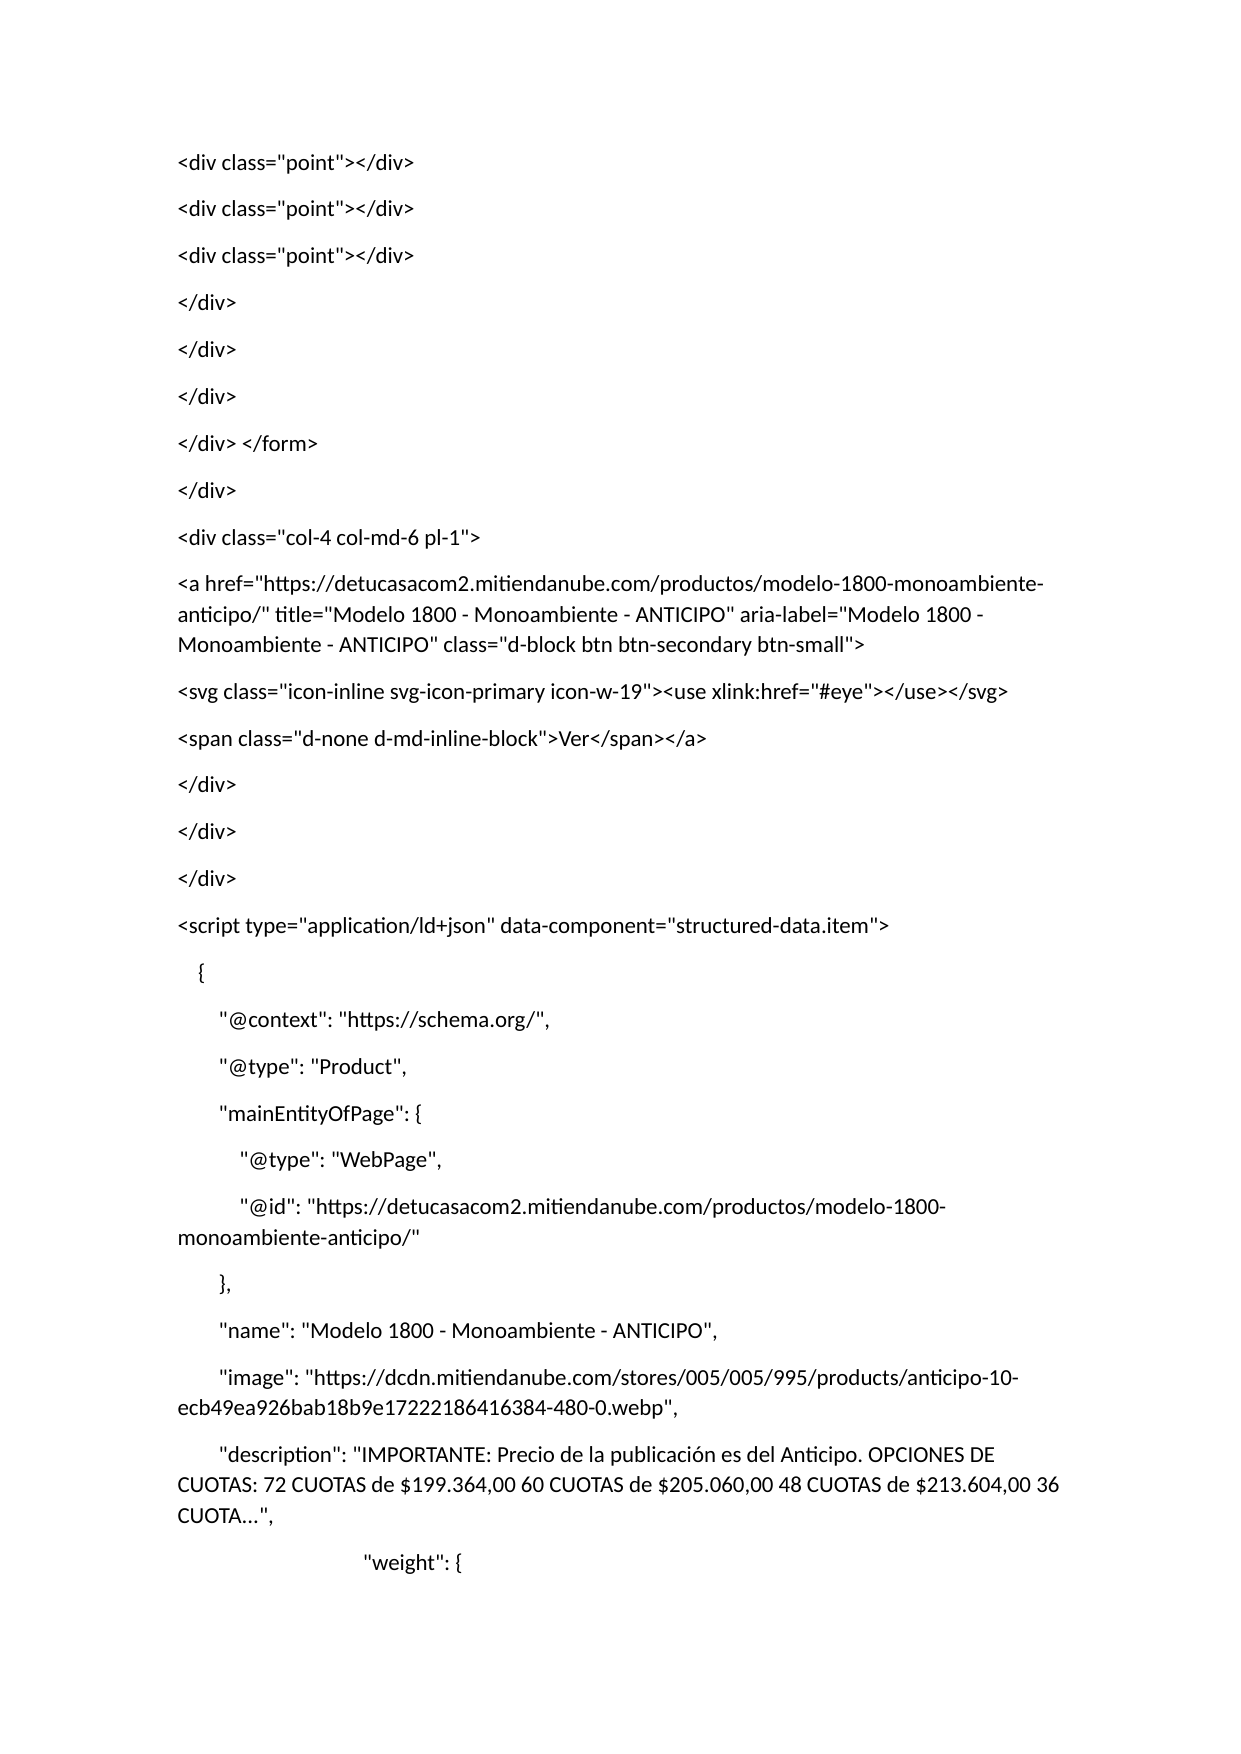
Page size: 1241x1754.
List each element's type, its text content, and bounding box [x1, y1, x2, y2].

text <script type="application/ld+json" data-component="structured-data.item"> [177, 911, 1063, 939]
text <div class="col-4 col-md-6 pl-1"> [177, 523, 1063, 551]
text <a href="https://detucasacom2.mitiendanube.com/productos/modelo-1800-monoambiente-anticipo/" title="Modelo 1800 - Monoambiente - ANTICIPO" aria-label="Modelo 1800 - Monoambiente - ANTICIPO" class="d-block btn btn-secondary btn-small"> [177, 569, 1063, 658]
text <div class="point"></div> [177, 241, 1063, 269]
text <span class="d-none d-md-inline-block">Ver</span></a> [177, 724, 1063, 752]
text </div> [177, 476, 1063, 504]
text "description": "IMPORTANTE: Precio de la publicación es del Anticipo. OPCIONES DE CUOTAS: 72 CUOTAS de $199.364,00 60 CUOTAS de $205.060,00 48 CUOTAS de $213.604,00 36 CUOTA...", [177, 1440, 1063, 1529]
text </div> [177, 864, 1063, 892]
text "@type": "WebPage", [177, 1146, 1063, 1173]
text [177, 148, 1063, 176]
text "weight": { [177, 1548, 1063, 1576]
text </div> [177, 335, 1063, 363]
text "@id": "https://detucasacom2.mitiendanube.com/productos/modelo-1800-monoambiente-anticipo/" [177, 1192, 1063, 1251]
text "@type": "Product", [177, 1052, 1063, 1080]
text </div> [177, 288, 1063, 316]
text </div> [177, 771, 1063, 798]
text <div class="point"></div> [177, 194, 1063, 222]
text </div> </form> [177, 429, 1063, 457]
text { [177, 958, 1063, 986]
text <svg class="icon-inline svg-icon-primary icon-w-19"><use xlink:href="#eye"></use></svg> [177, 677, 1063, 705]
text </div> [177, 817, 1063, 845]
text }, [177, 1269, 1063, 1297]
text "image": "https://dcdn.mitiendanube.com/stores/005/005/995/products/anticipo-10-ecb49ea926bab18b9e17222186416384-480-0.webp", [177, 1363, 1063, 1421]
text "mainEntityOfPage": { [177, 1099, 1063, 1127]
text </div> [177, 382, 1063, 410]
text "name": "Modelo 1800 - Monoambiente - ANTICIPO", [177, 1316, 1063, 1344]
text "@context": "https://schema.org/", [177, 1005, 1063, 1033]
